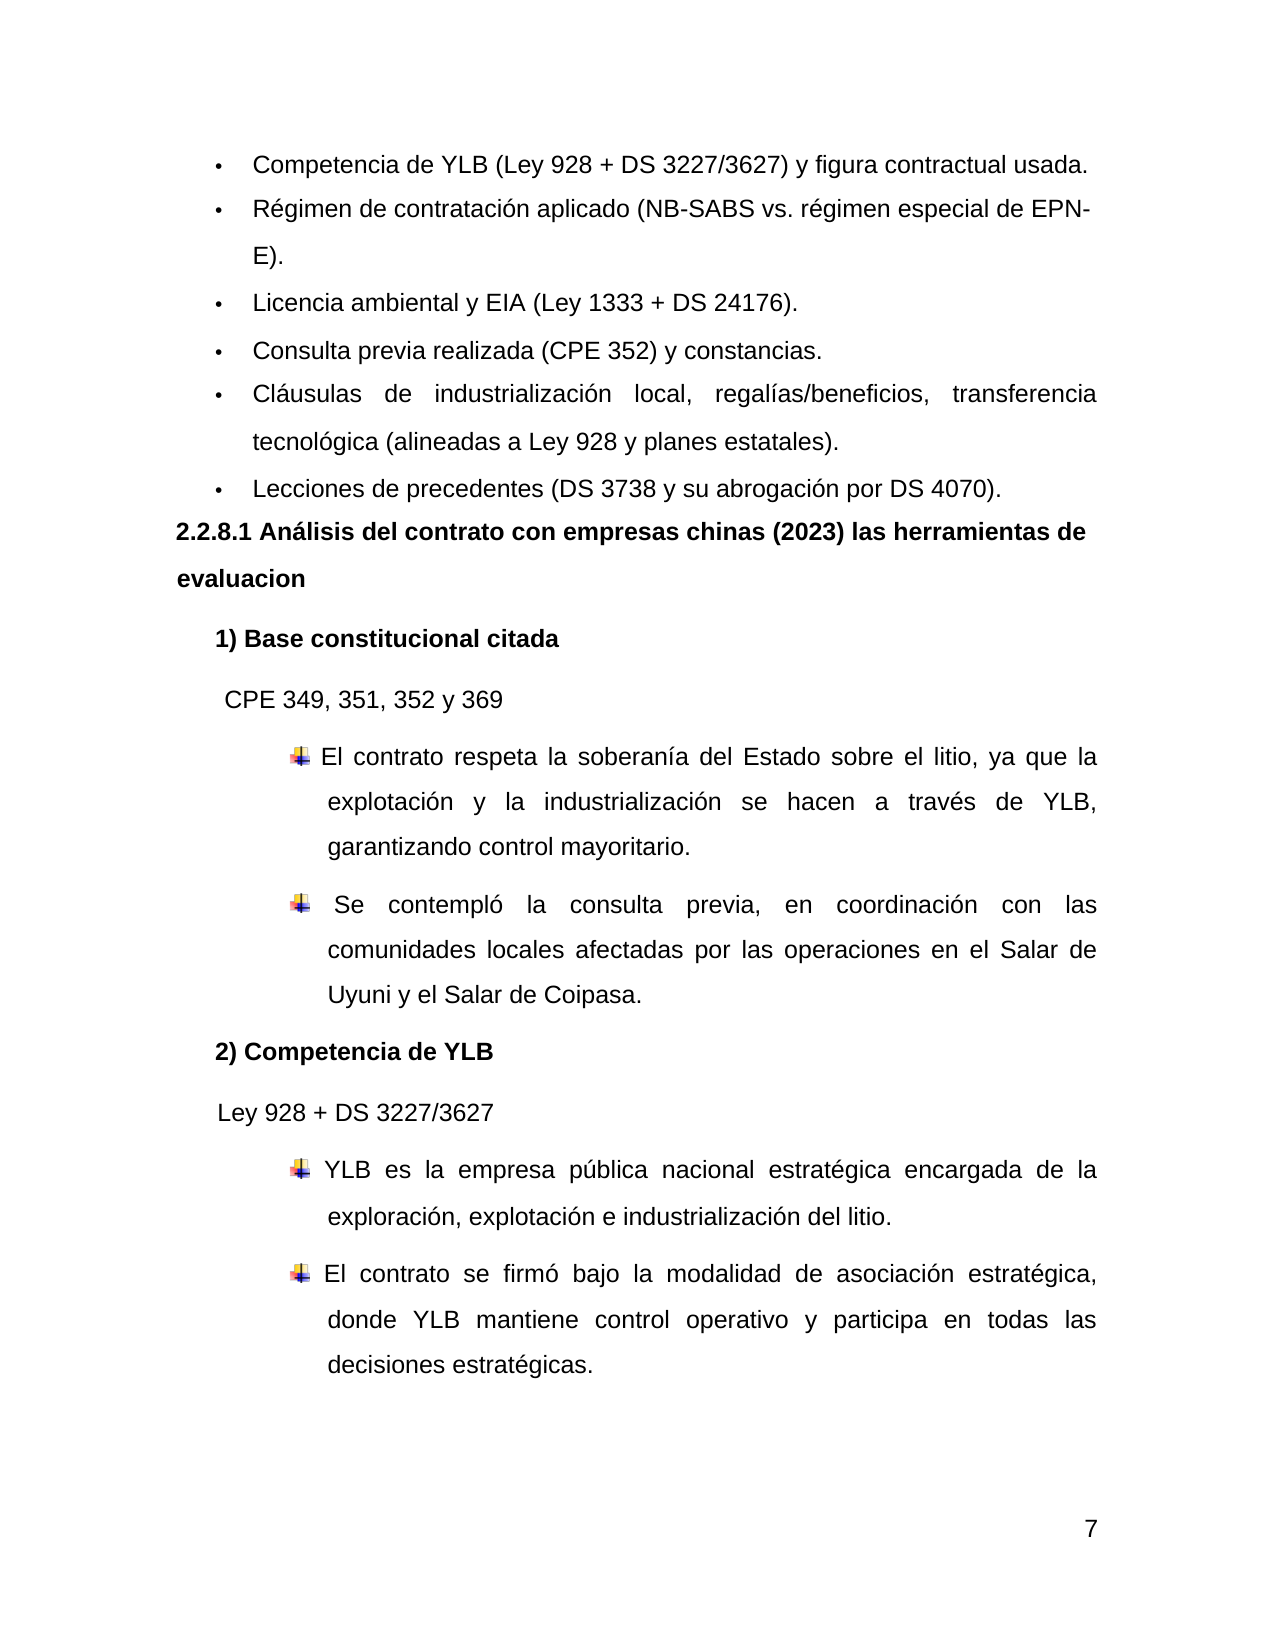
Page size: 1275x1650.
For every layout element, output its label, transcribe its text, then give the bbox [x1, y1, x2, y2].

list Lecciones de precedentes (DS 3738 y su abrogación por DS 4070). [215, 474, 1098, 503]
picture [289, 892, 310, 913]
list Régimen de contratación aplicado (NB-SABS vs. régimen especial de EPN- [215, 193, 1098, 222]
text CPE 349, 351, 352 y 369 [176, 684, 1098, 713]
text 2.2.8.1 Análisis del contrato con empresas chinas (2023) las herramientas de evaluacion [176, 517, 1098, 593]
text El contrato se firmó bajo la modalidad de asociación estratégica, donde YLB mantiene control operativo y participa en todas las decisiones estratégicas. [290, 1259, 1098, 1378]
text Ley 928 + DS 3227/3627 [176, 1097, 1098, 1126]
list Licencia ambiental y EIA (Ley 1333 + DS 24176). [215, 288, 1098, 317]
text Se contempló la consulta previa, en coordinación con las comunidades locales afectadas por las operaciones en el Salar de Uyuni y el Salar de Coipasa. [290, 889, 1098, 1008]
list Consulta previa realizada (CPE 352) y constancias. [215, 336, 1098, 365]
subtitle 1) Base constitucional citada [215, 624, 1098, 653]
list Cláusulas de industrialización local, regalías/beneficios, transferencia tecnológica (alineadas a Ley 928 y planes estatales). [215, 379, 1098, 455]
text El contrato respeta la soberanía del Estado sobre el litio, ya que la explotación y la industrialización se hacen a través de YLB, garantizando control mayoritario. [290, 742, 1098, 861]
subtitle 2) Competencia de YLB [215, 1037, 1098, 1066]
list Competencia de YLB (Ley 928 + DS 3227/3627) y figura contractual usada. [215, 150, 1098, 179]
picture [289, 1158, 310, 1179]
text E). [252, 241, 1098, 269]
text YLB es la empresa pública nacional estratégica encargada de la exploración, explotación e industrialización del litio. [290, 1155, 1098, 1231]
picture [289, 745, 310, 766]
picture [289, 1262, 310, 1283]
